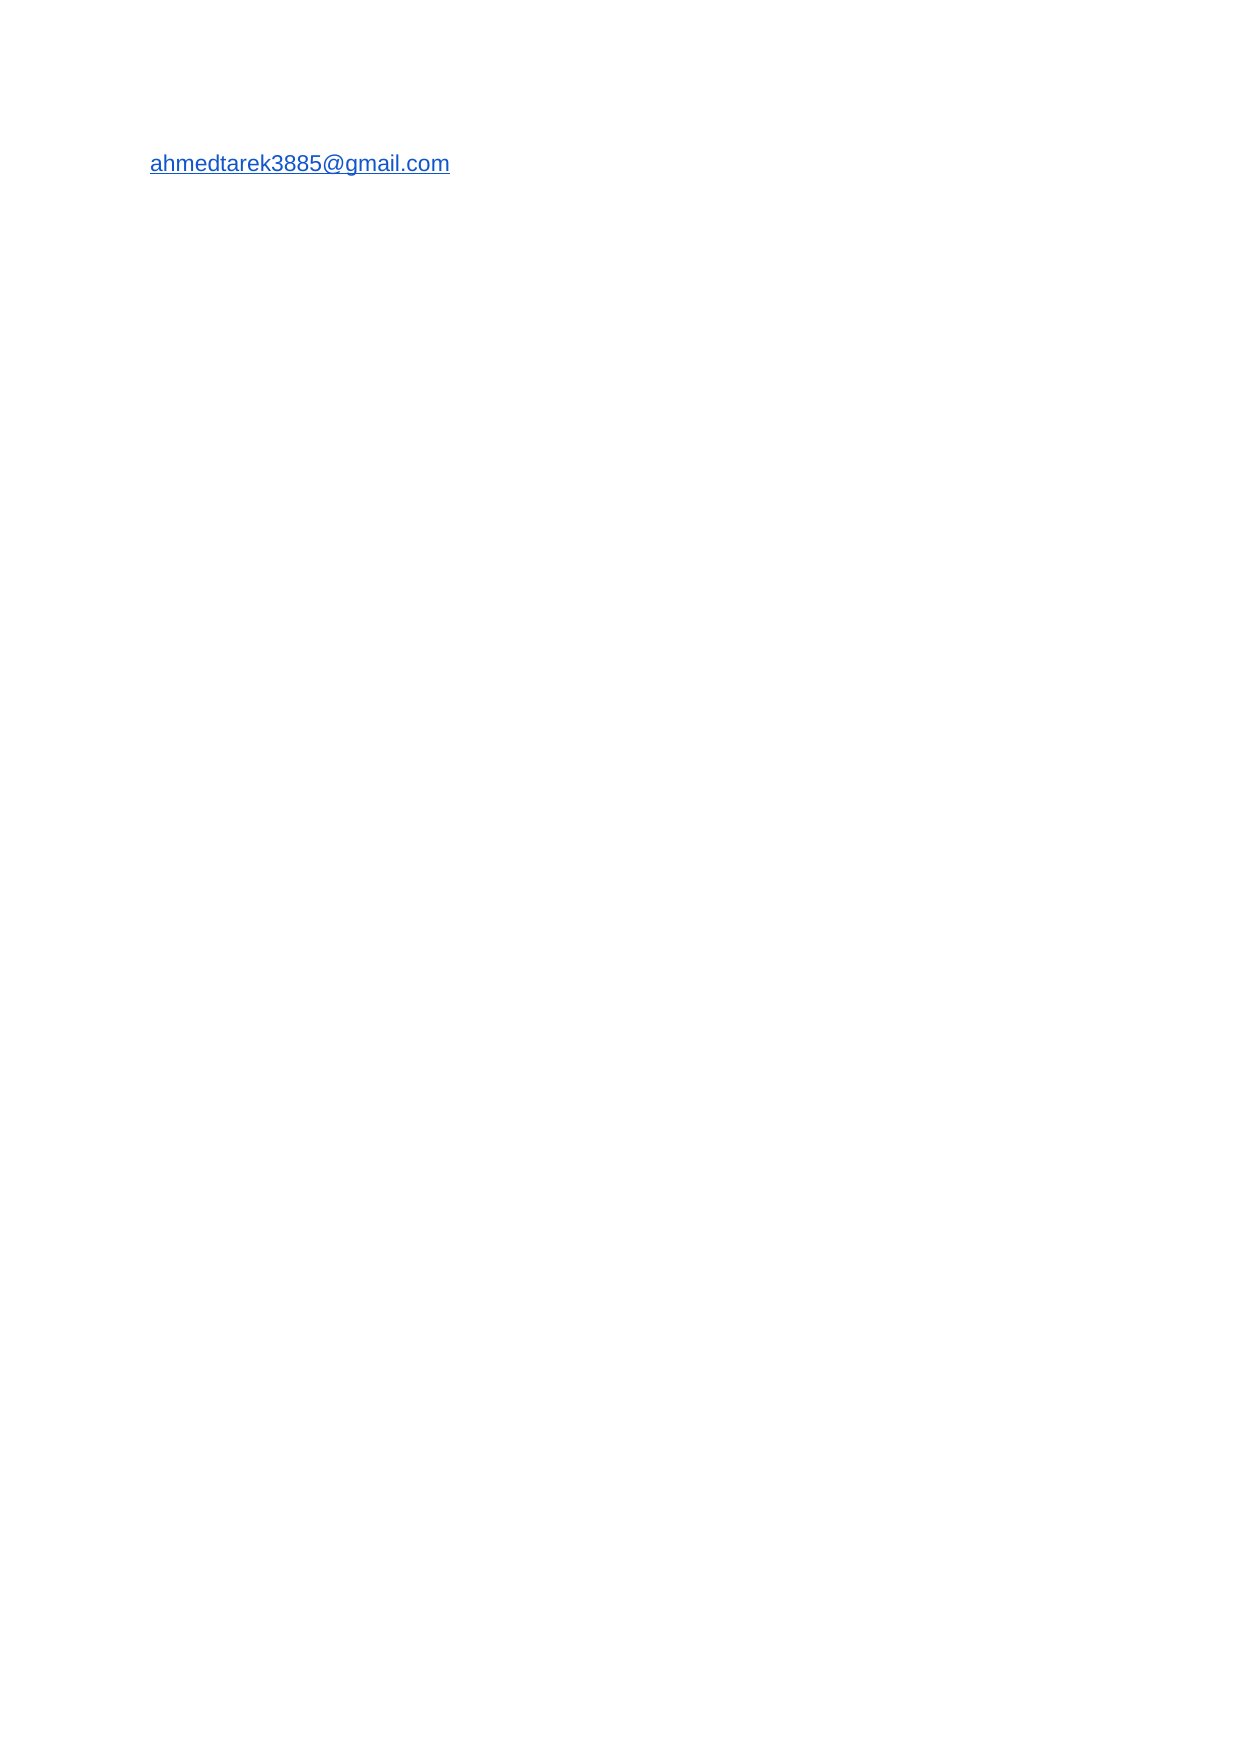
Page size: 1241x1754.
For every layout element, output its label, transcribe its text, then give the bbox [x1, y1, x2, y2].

text ahmedtarek3885@gmail.com [150, 150, 1090, 176]
